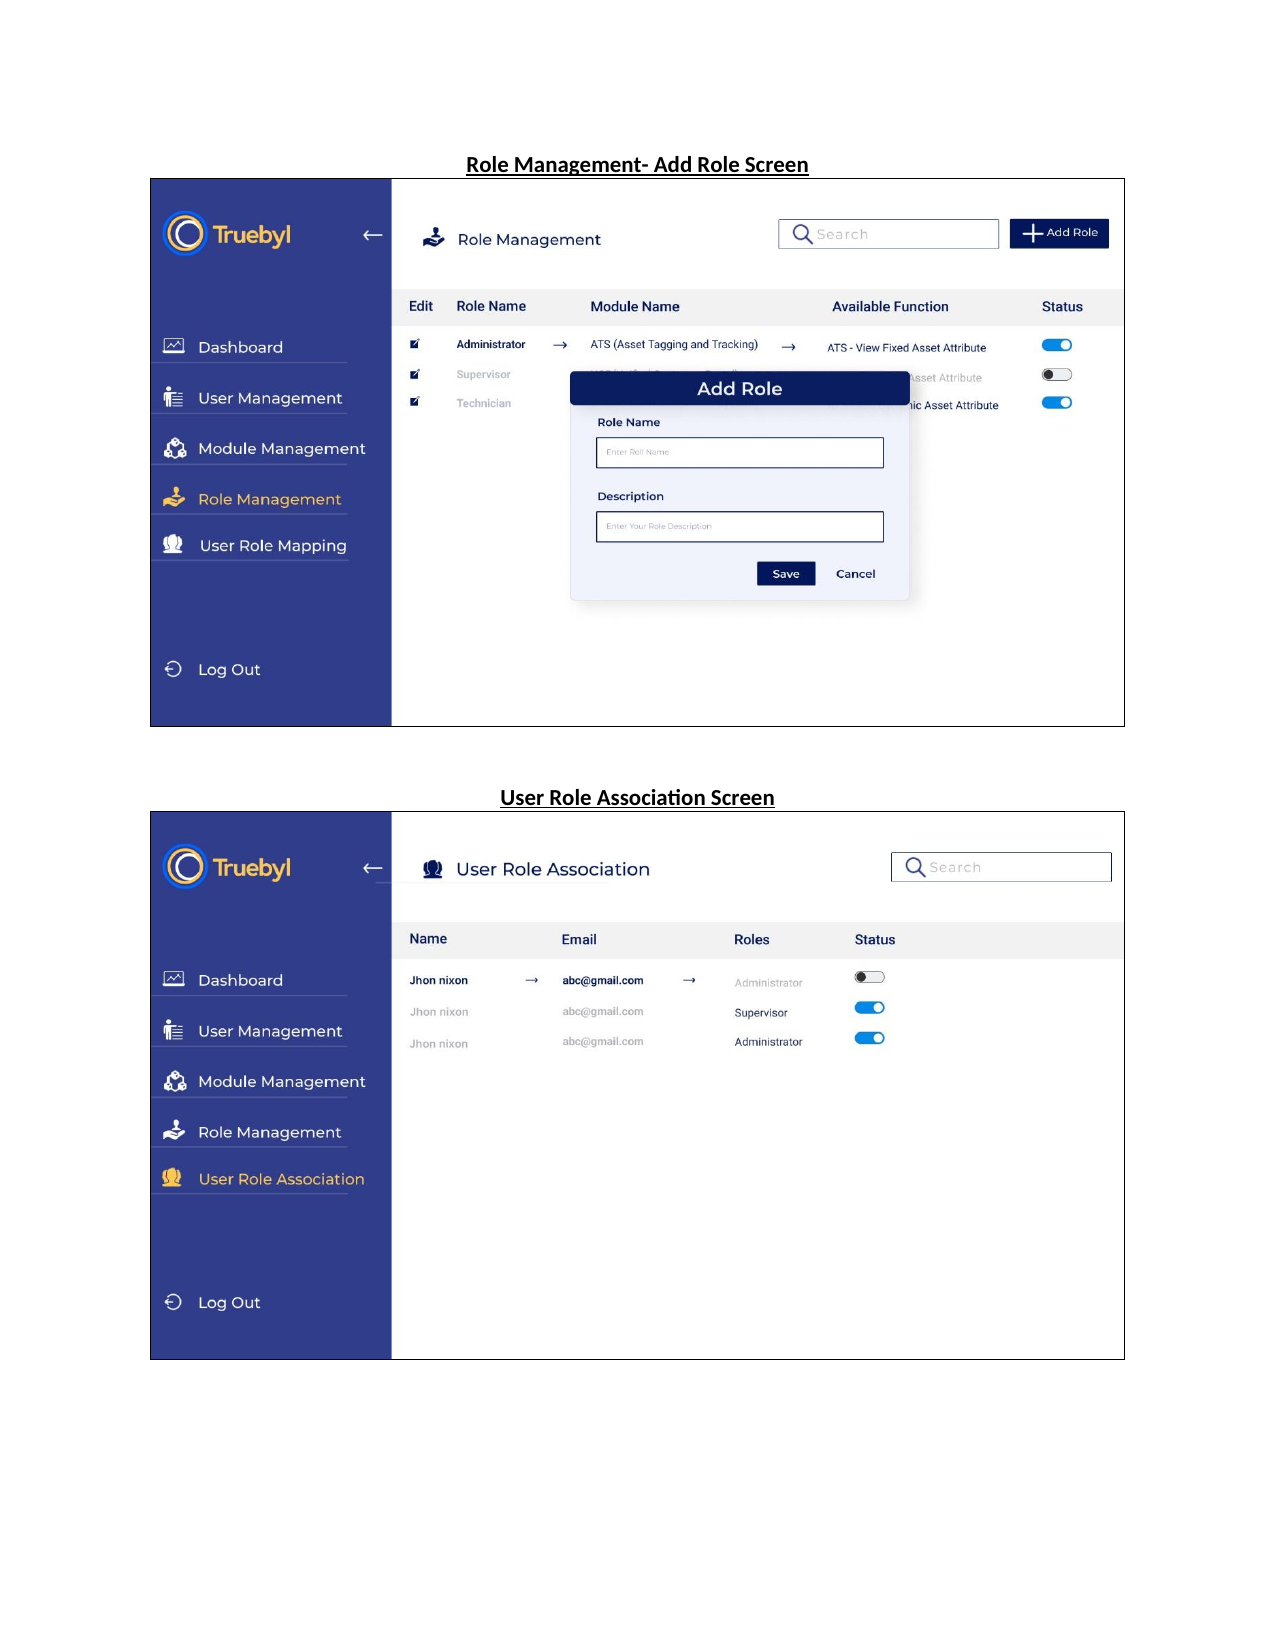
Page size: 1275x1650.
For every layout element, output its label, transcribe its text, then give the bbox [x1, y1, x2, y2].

picture [151, 179, 1124, 726]
text User Role Association Screen [150, 783, 1125, 811]
picture [151, 812, 1124, 1359]
text Role Management- Add Role Screen [150, 150, 1125, 178]
